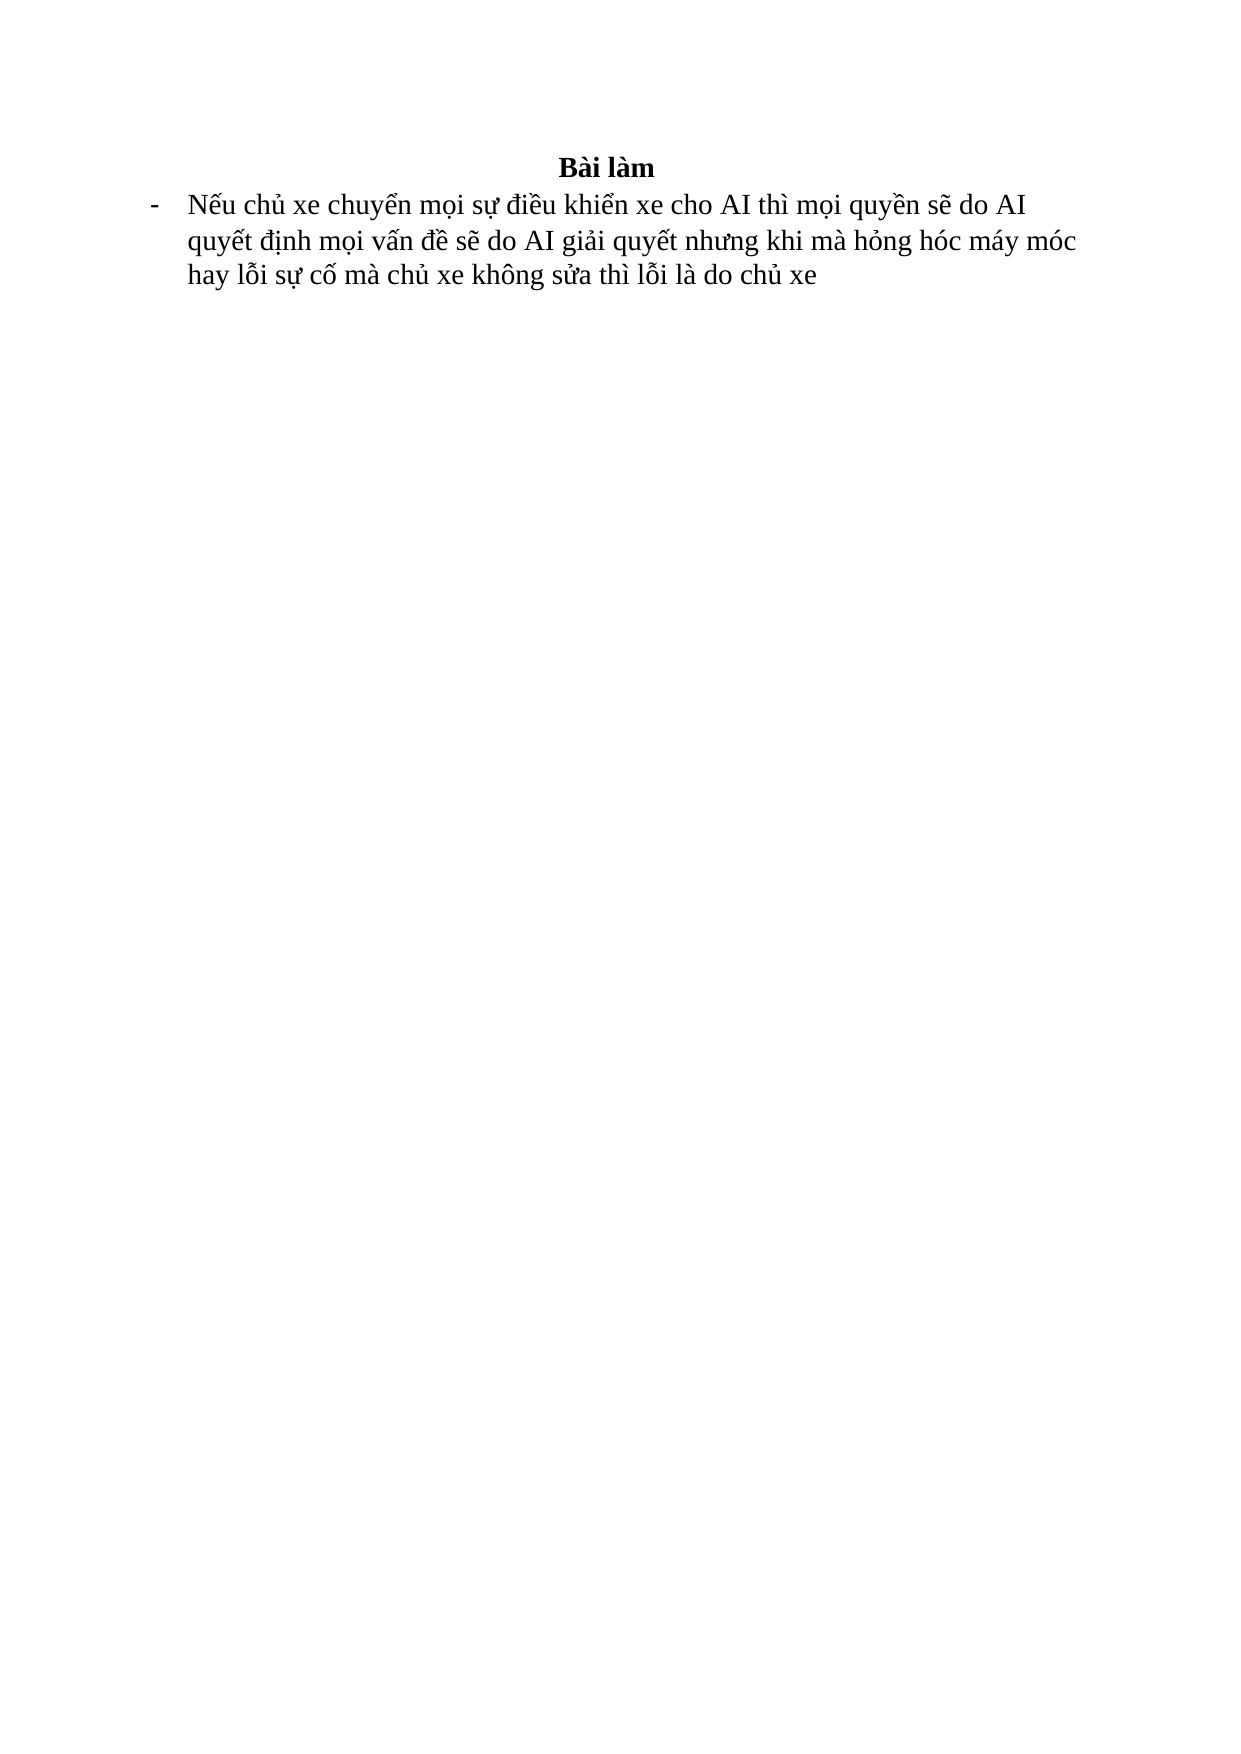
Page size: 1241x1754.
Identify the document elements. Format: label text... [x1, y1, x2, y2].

list Nếu chủ xe chuyển mọi sự điều khiển xe cho AI thì mọi quyền sẽ do AI quyết định mọi vấn đề sẽ do AI giải quyết nhưng khi mà hỏng hóc máy móc hay lỗi sự cố mà chủ xe không sửa thì lỗi là do chủ xe [150, 183, 1090, 290]
text Bài làm [150, 150, 1090, 183]
